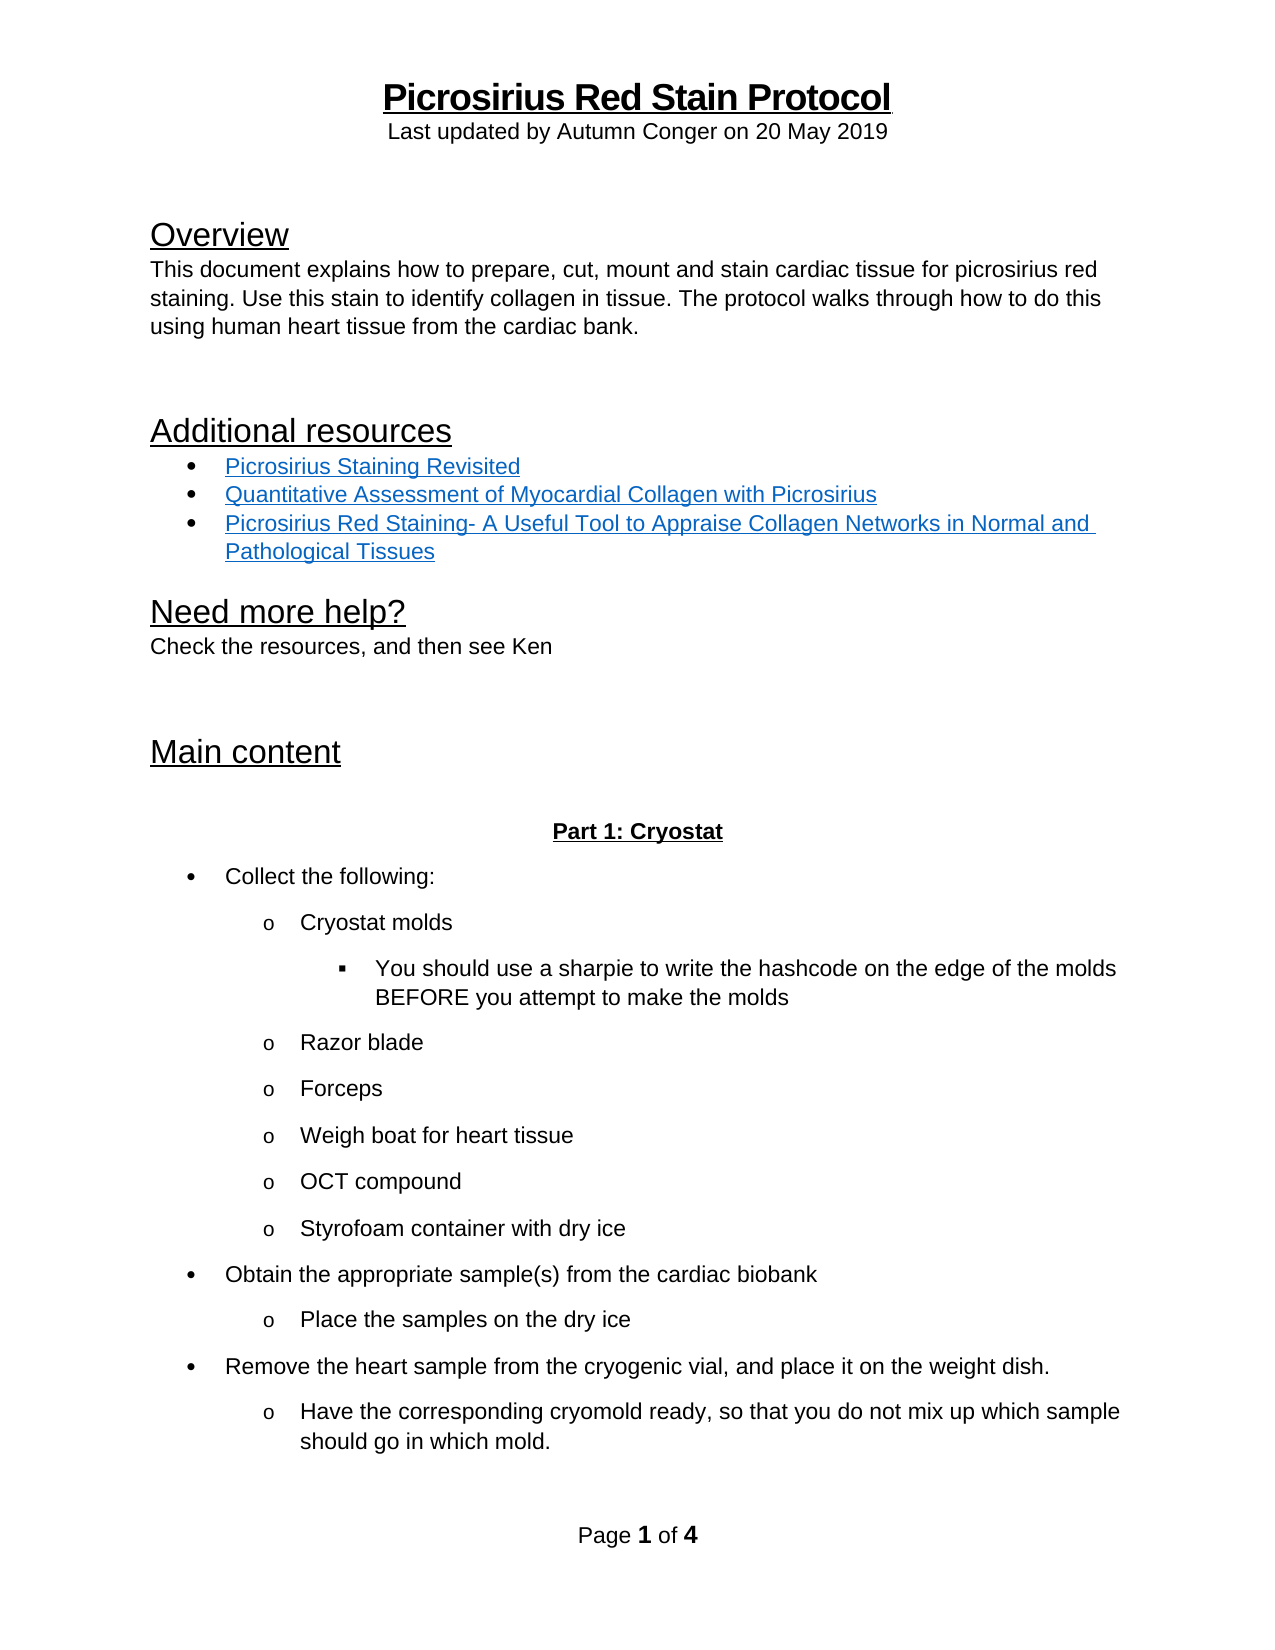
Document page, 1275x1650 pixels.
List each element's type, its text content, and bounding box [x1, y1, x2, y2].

list Cryostat molds [262, 908, 1125, 936]
list Obtain the appropriate sample(s) from the cardiac biobank [187, 1261, 1125, 1288]
list Remove the heart sample from the cryogenic vial, and place it on the weight dish. [187, 1353, 1125, 1379]
text Part 1: Cryostat [150, 818, 1125, 844]
list Quantitative Assessment of Myocardial Collagen with Picrosirius [187, 481, 1125, 508]
list Weigh boat for heart tissue [262, 1122, 1125, 1149]
list You should use a sharpie to write the hashcode on the edge of the molds BEFORE you attempt to make the molds [337, 955, 1125, 1010]
subtitle Need more help? [150, 592, 1125, 630]
subtitle Additional resources [150, 411, 1125, 450]
list Place the samples on the dry ice [262, 1306, 1125, 1334]
list Razor blade [262, 1028, 1125, 1056]
list Styrofoam container with dry ice [262, 1215, 1125, 1242]
list Picrosirius Staining Revisited [187, 453, 1125, 479]
subtitle Overview [150, 214, 1125, 253]
list Forceps [262, 1075, 1125, 1103]
list Have the corresponding cryomold ready, so that you do not mix up which sample should go in which mold. [262, 1398, 1125, 1454]
list Collect the following: [187, 863, 1125, 890]
text This document explains how to prepare, cut, mount and stain cardiac tissue for picrosirius red staining. Use this stain to identify collagen in tissue. The protocol walks through how to do this using human heart tissue from the cardiac bank. [150, 256, 1125, 339]
list OCT compound [262, 1168, 1125, 1196]
list Picrosirius Red Staining- A Useful Tool to Appraise Collagen Networks in Normal and Pathological Tissues [187, 510, 1125, 564]
text Check the resources, and then see Ken [150, 633, 1125, 659]
subtitle Main content [150, 732, 1125, 770]
